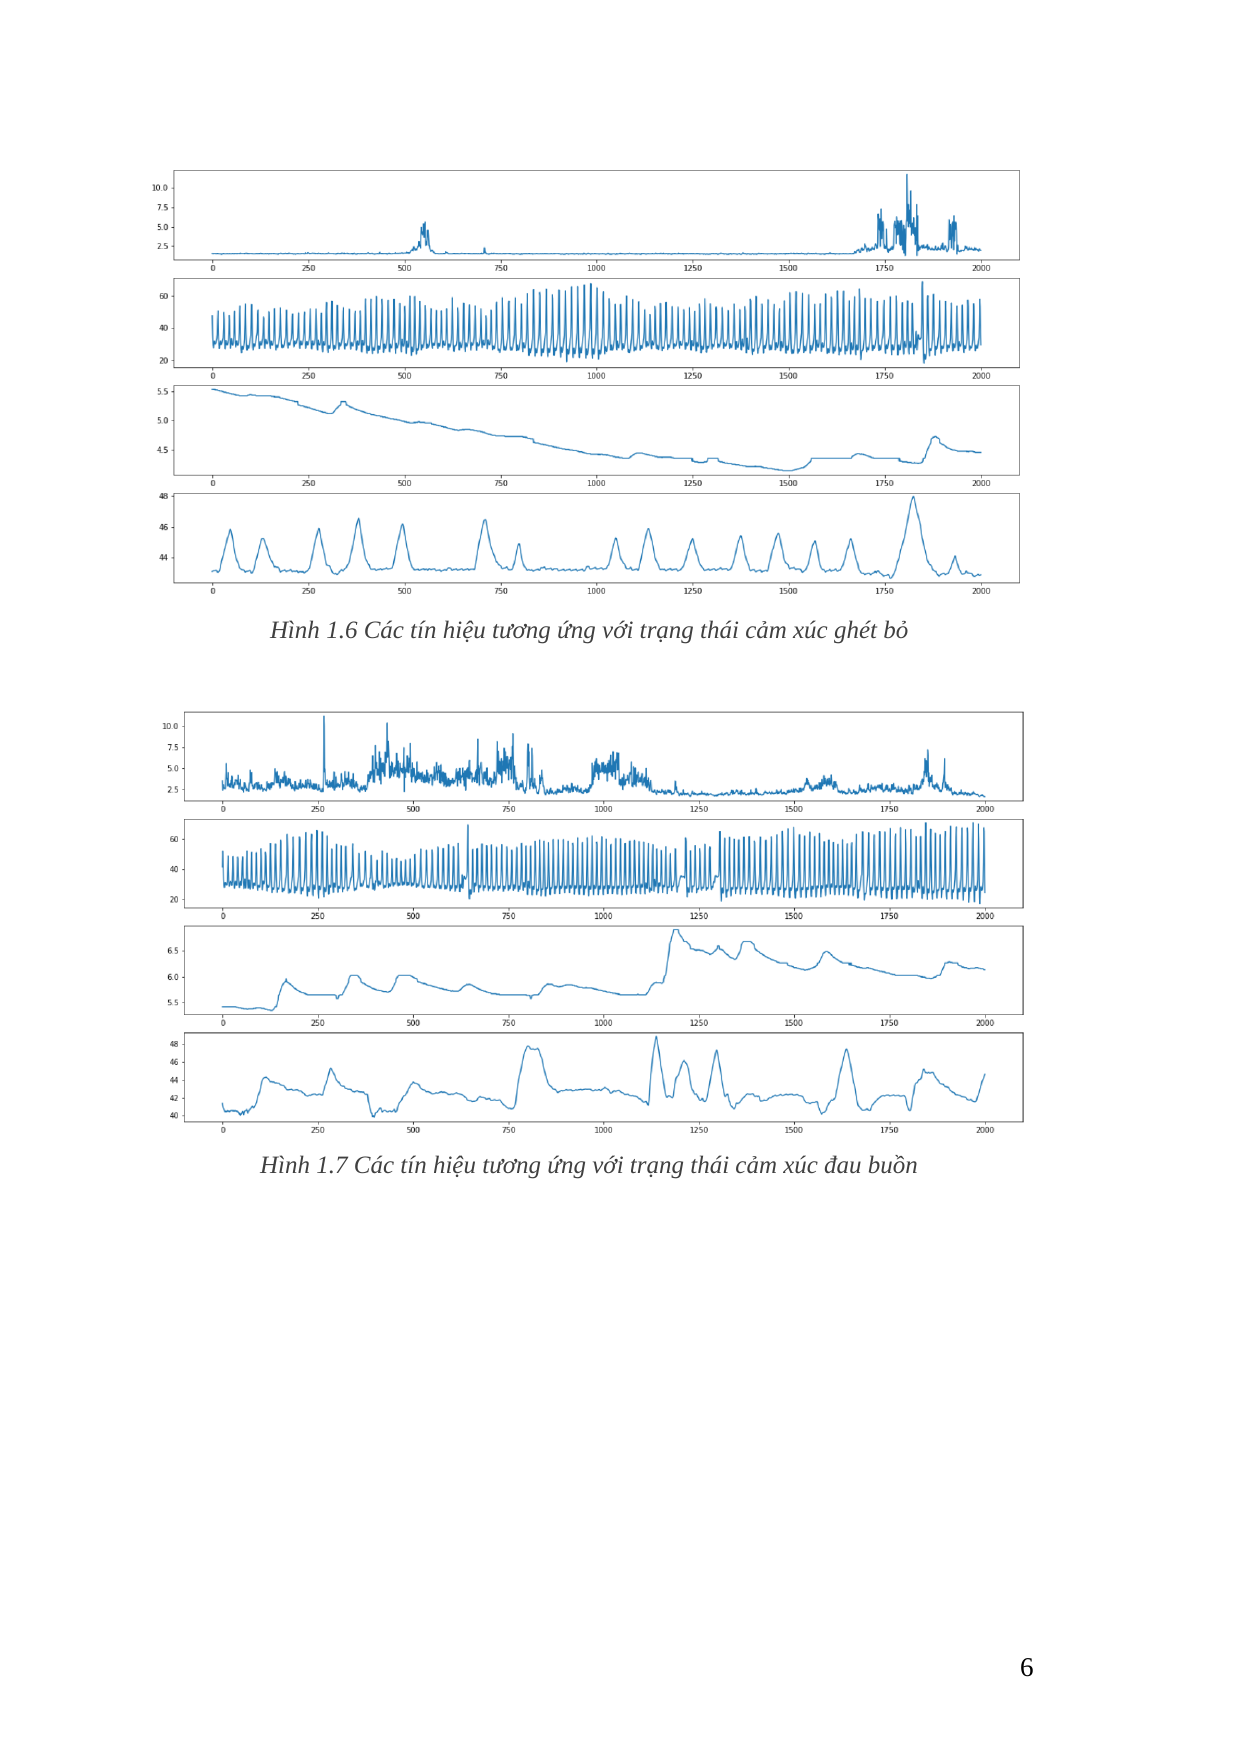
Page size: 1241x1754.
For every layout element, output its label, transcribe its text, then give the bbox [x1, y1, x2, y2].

picture [147, 158, 1034, 606]
picture [147, 705, 1034, 1142]
